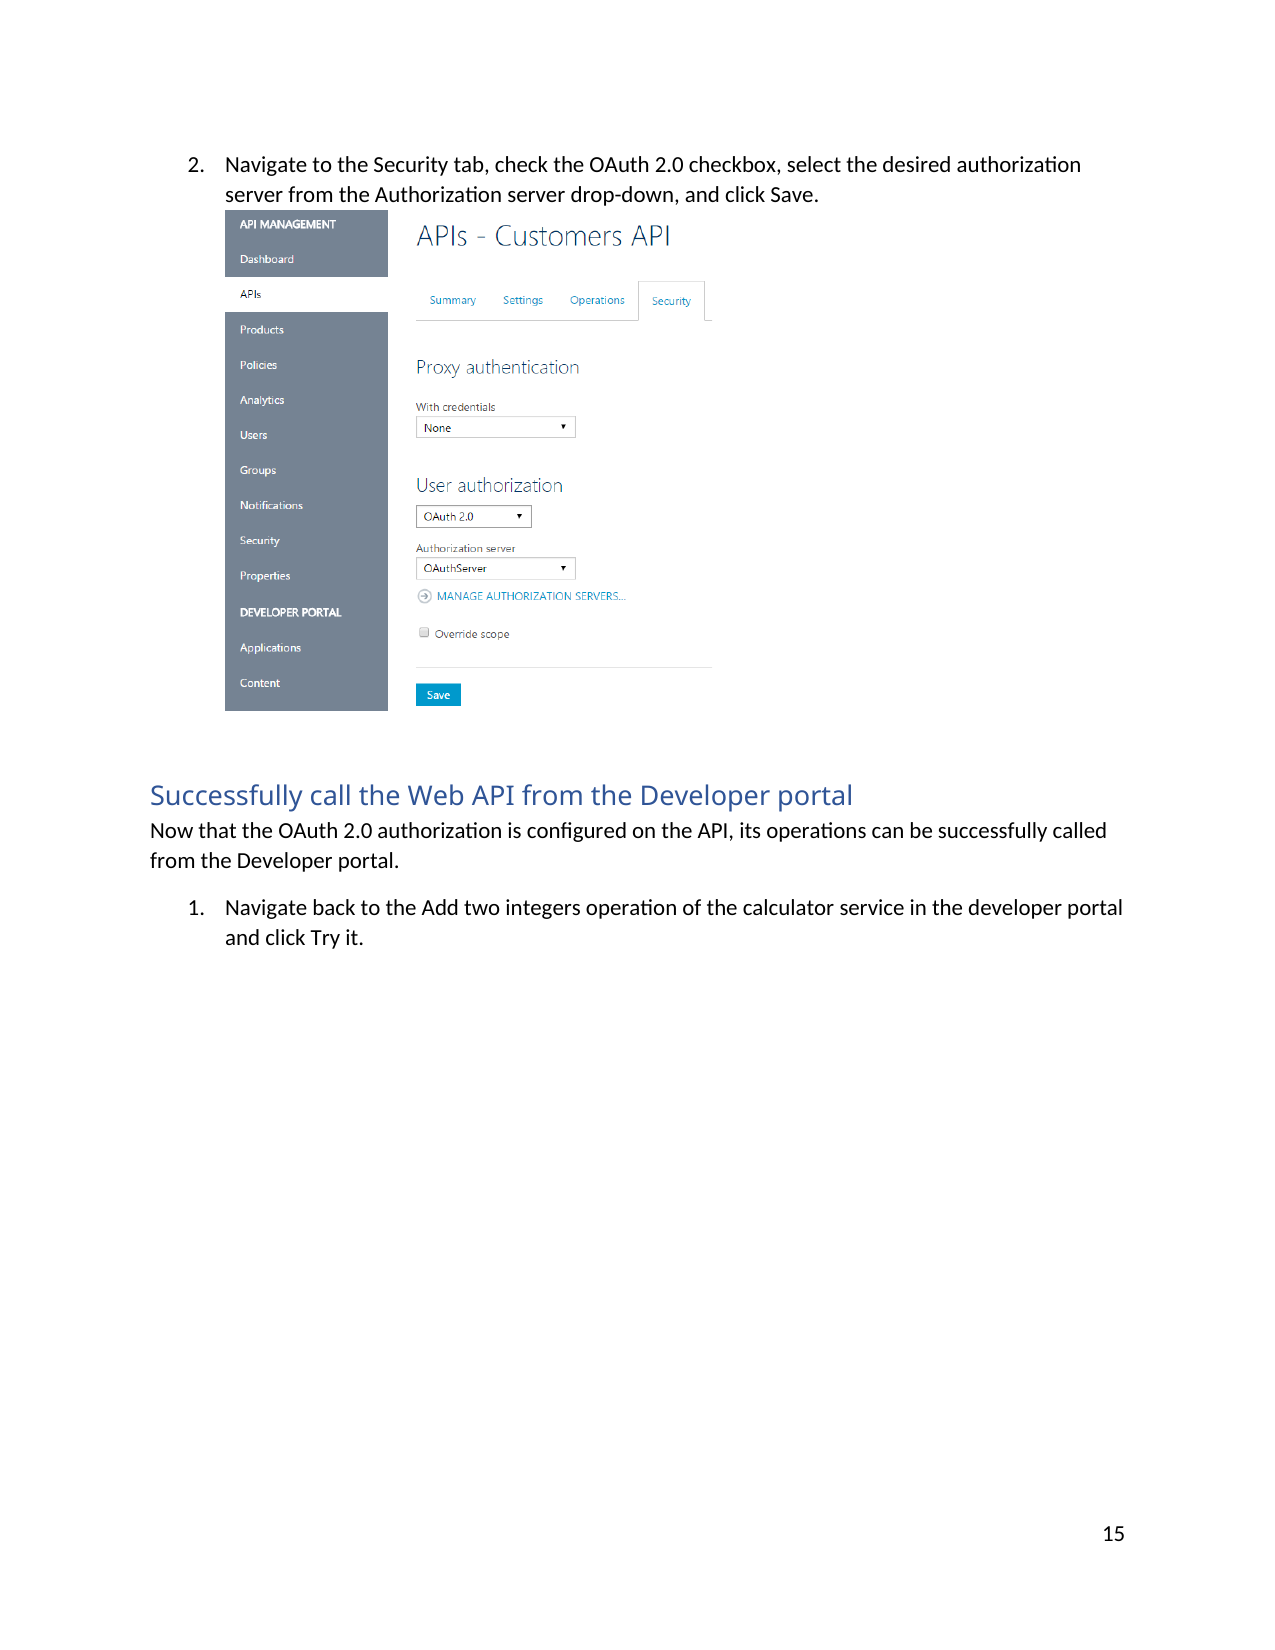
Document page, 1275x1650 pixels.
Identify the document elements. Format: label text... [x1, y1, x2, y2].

picture [225, 210, 713, 711]
subtitle Successfully call the Web API from the Developer portal [150, 776, 1125, 813]
list Navigate back to the Add two integers operation of the calculator service in the developer portal and click Try it. [187, 893, 1125, 951]
text Now that the OAuth 2.0 authorization is configured on the API, its operations can be successfully called from the Developer portal. [150, 816, 1125, 874]
